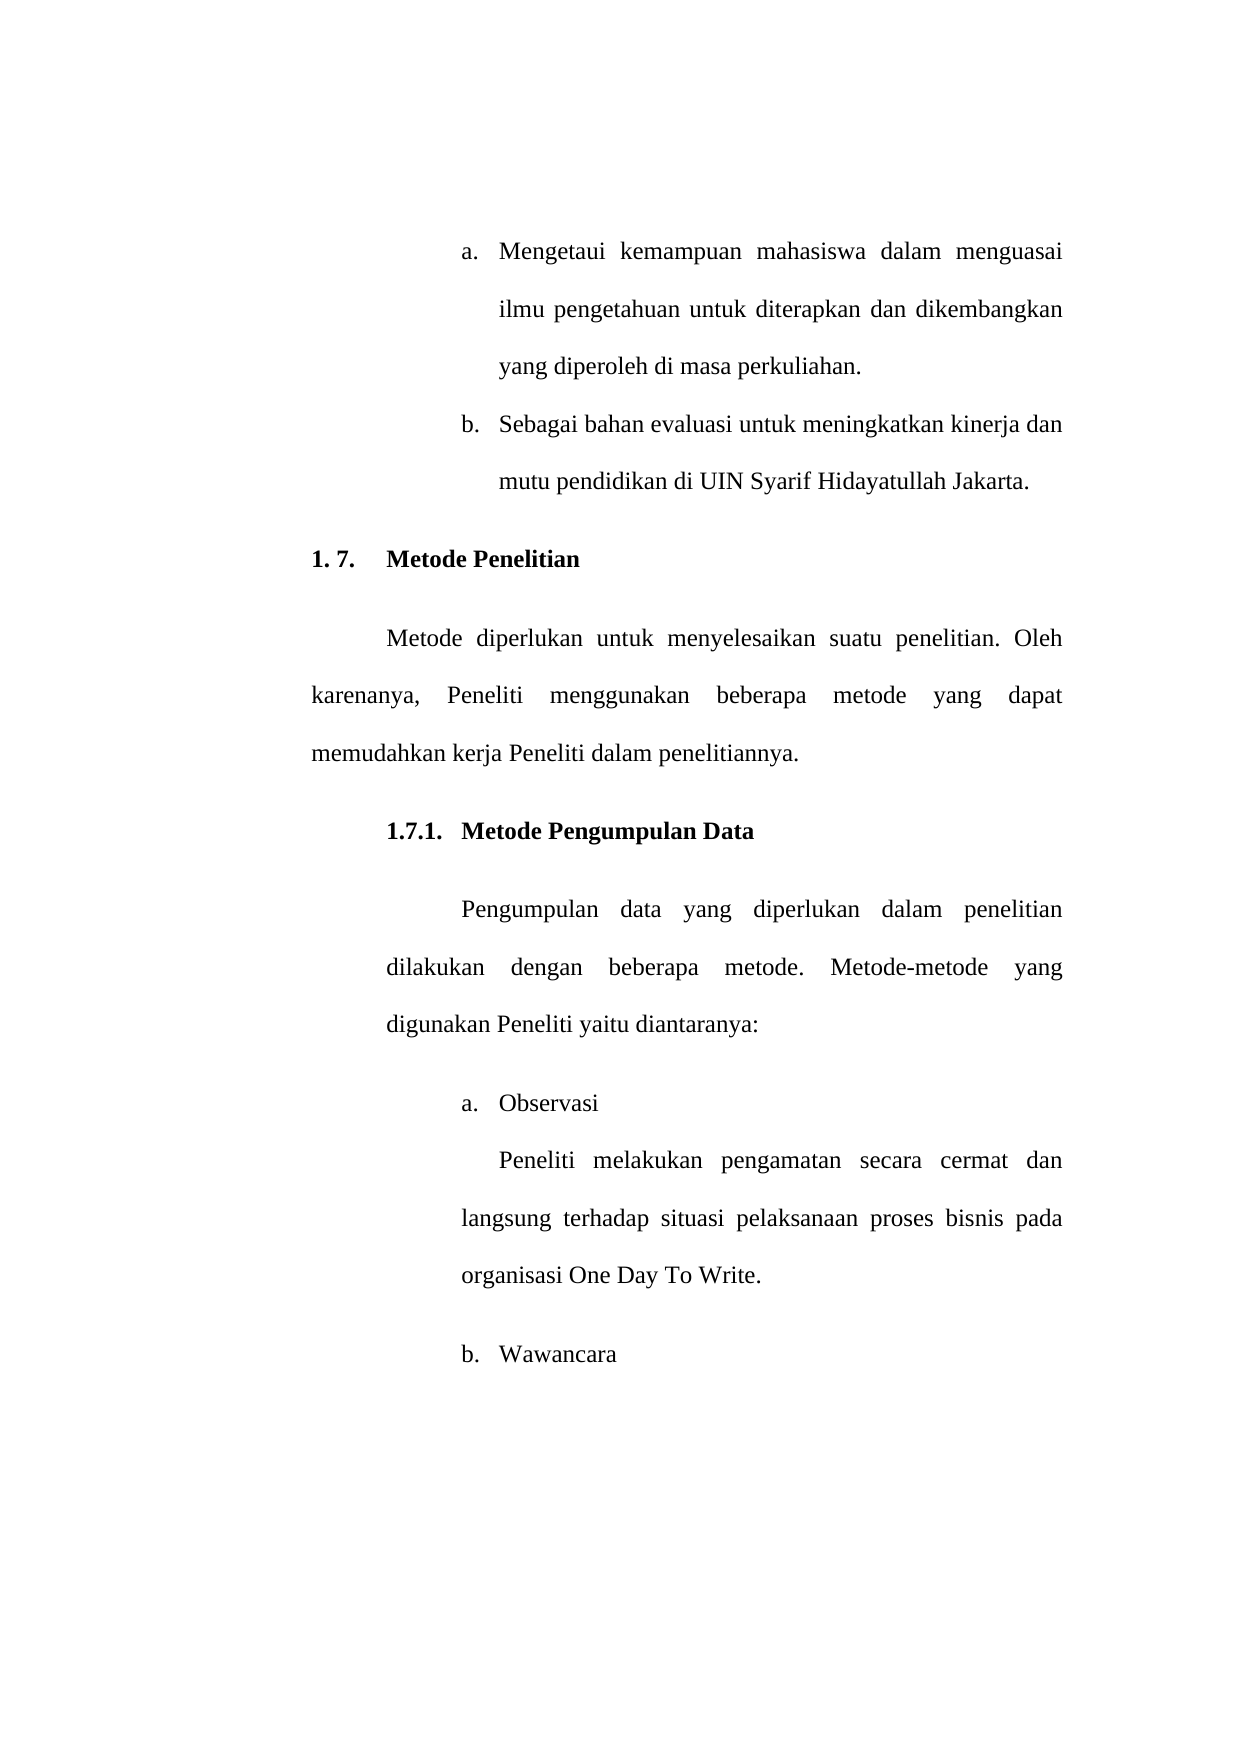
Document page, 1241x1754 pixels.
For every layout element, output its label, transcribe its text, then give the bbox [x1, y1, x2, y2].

text Pengumpulan data yang diperlukan dalam penelitian dilakukan dengan beberapa metode. Metode-metode yang digunakan Peneliti yaitu diantaranya: [386, 894, 1063, 1038]
text Peneliti melakukan pengamatan secara cermat dan langsung terhadap situasi pelaksanaan proses bisnis pada organisasi One Day To Write. [461, 1145, 1063, 1289]
subtitle Metode Pengumpulan Data [386, 816, 1063, 845]
list Mengetaui kemampuan mahasiswa dalam menguasai ilmu pengetahuan untuk diterapkan dan dikembangkan yang diperoleh di masa perkuliahan. [461, 236, 1063, 380]
list Observasi [461, 1088, 1063, 1117]
list Wawancara [461, 1339, 1063, 1367]
text Metode Penelitian [311, 544, 1063, 573]
text Metode diperlukan untuk menyelesaikan suatu penelitian. Oleh karenanya, Peneliti menggunakan beberapa metode yang dapat memudahkan kerja Peneliti dalam penelitiannya. [311, 623, 1063, 767]
list Sebagai bahan evaluasi untuk meningkatkan kinerja dan mutu pendidikan di UIN Syarif Hidayatullah Jakarta. [461, 409, 1063, 495]
